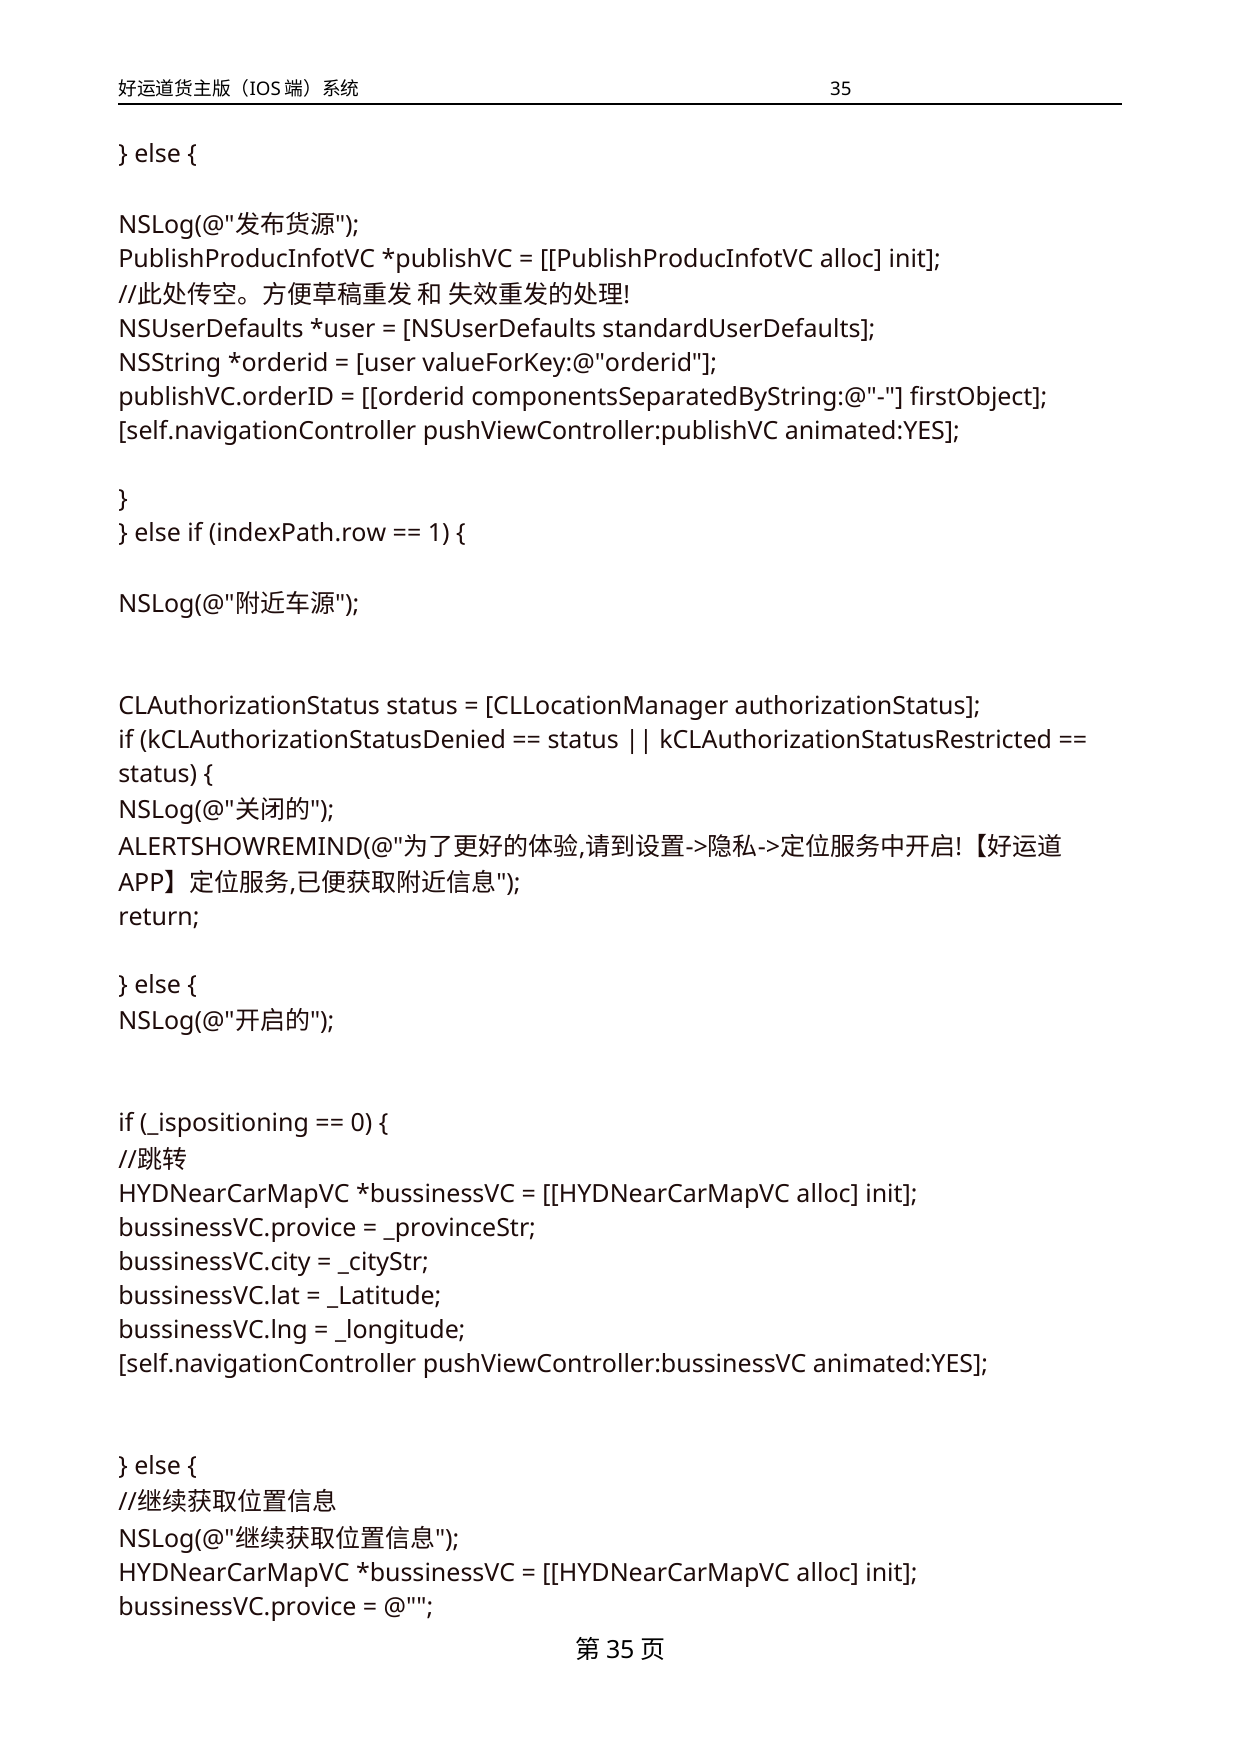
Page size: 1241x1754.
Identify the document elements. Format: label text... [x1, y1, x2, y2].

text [118, 1346, 1122, 1380]
text if (_ispositioning == 0) { [118, 1105, 1122, 1139]
text } [118, 481, 1122, 515]
text } else { [118, 136, 1122, 170]
text bussinessVC.lng = _longitude; [118, 1312, 1122, 1346]
text NSLog(@"发布货源"); [118, 204, 1122, 240]
text bussinessVC.city = _cityStr; [118, 1243, 1122, 1277]
text ALERTSHOWREMIND(@"为了更好的体验,请到设置->隐私->定位服务中开启!【好运道APP】定位服务,已便获取附近信息"); [118, 826, 1122, 898]
text publishVC.orderID = [[orderid componentsSeparatedByString:@"-"] firstObject]; [118, 379, 1122, 413]
text //跳转 [118, 1139, 1122, 1175]
text CLAuthorizationStatus status = [CLLocationManager authorizationStatus]; [118, 687, 1122, 722]
text } else { [118, 967, 1122, 1001]
text NSLog(@"继续获取位置信息"); [118, 1518, 1122, 1554]
text //此处传空。方便草稿重发 和 失效重发的处理! [118, 274, 1122, 311]
text HYDNearCarMapVC *bussinessVC = [[HYDNearCarMapVC alloc] init]; [118, 1554, 1122, 1588]
text } else { [118, 1448, 1122, 1482]
text bussinessVC.provice = _provinceStr; [118, 1209, 1122, 1243]
text NSString *orderid = [user valueForKey:@"orderid"]; [118, 345, 1122, 379]
text //继续获取位置信息 [118, 1482, 1122, 1518]
text [self.navigationController pushViewController:publishVC animated:YES]; [118, 413, 1122, 447]
text PublishProducInfotVC *publishVC = [[PublishProducInfotVC alloc] init]; [118, 240, 1122, 274]
text NSUserDefaults *user = [NSUserDefaults standardUserDefaults]; [118, 311, 1122, 345]
text if (kCLAuthorizationStatusDenied == status || kCLAuthorizationStatusRestricted == status) { [118, 722, 1122, 790]
text NSLog(@"开启的"); [118, 1001, 1122, 1037]
text bussinessVC.provice = @""; [118, 1588, 1122, 1622]
text HYDNearCarMapVC *bussinessVC = [[HYDNearCarMapVC alloc] init]; [118, 1175, 1122, 1209]
text } else if (indexPath.row == 1) { [118, 515, 1122, 549]
text NSLog(@"附近车源"); [118, 583, 1122, 619]
text return; [118, 898, 1122, 932]
text bussinessVC.lat = _Latitude; [118, 1277, 1122, 1312]
text NSLog(@"关闭的"); [118, 790, 1122, 826]
